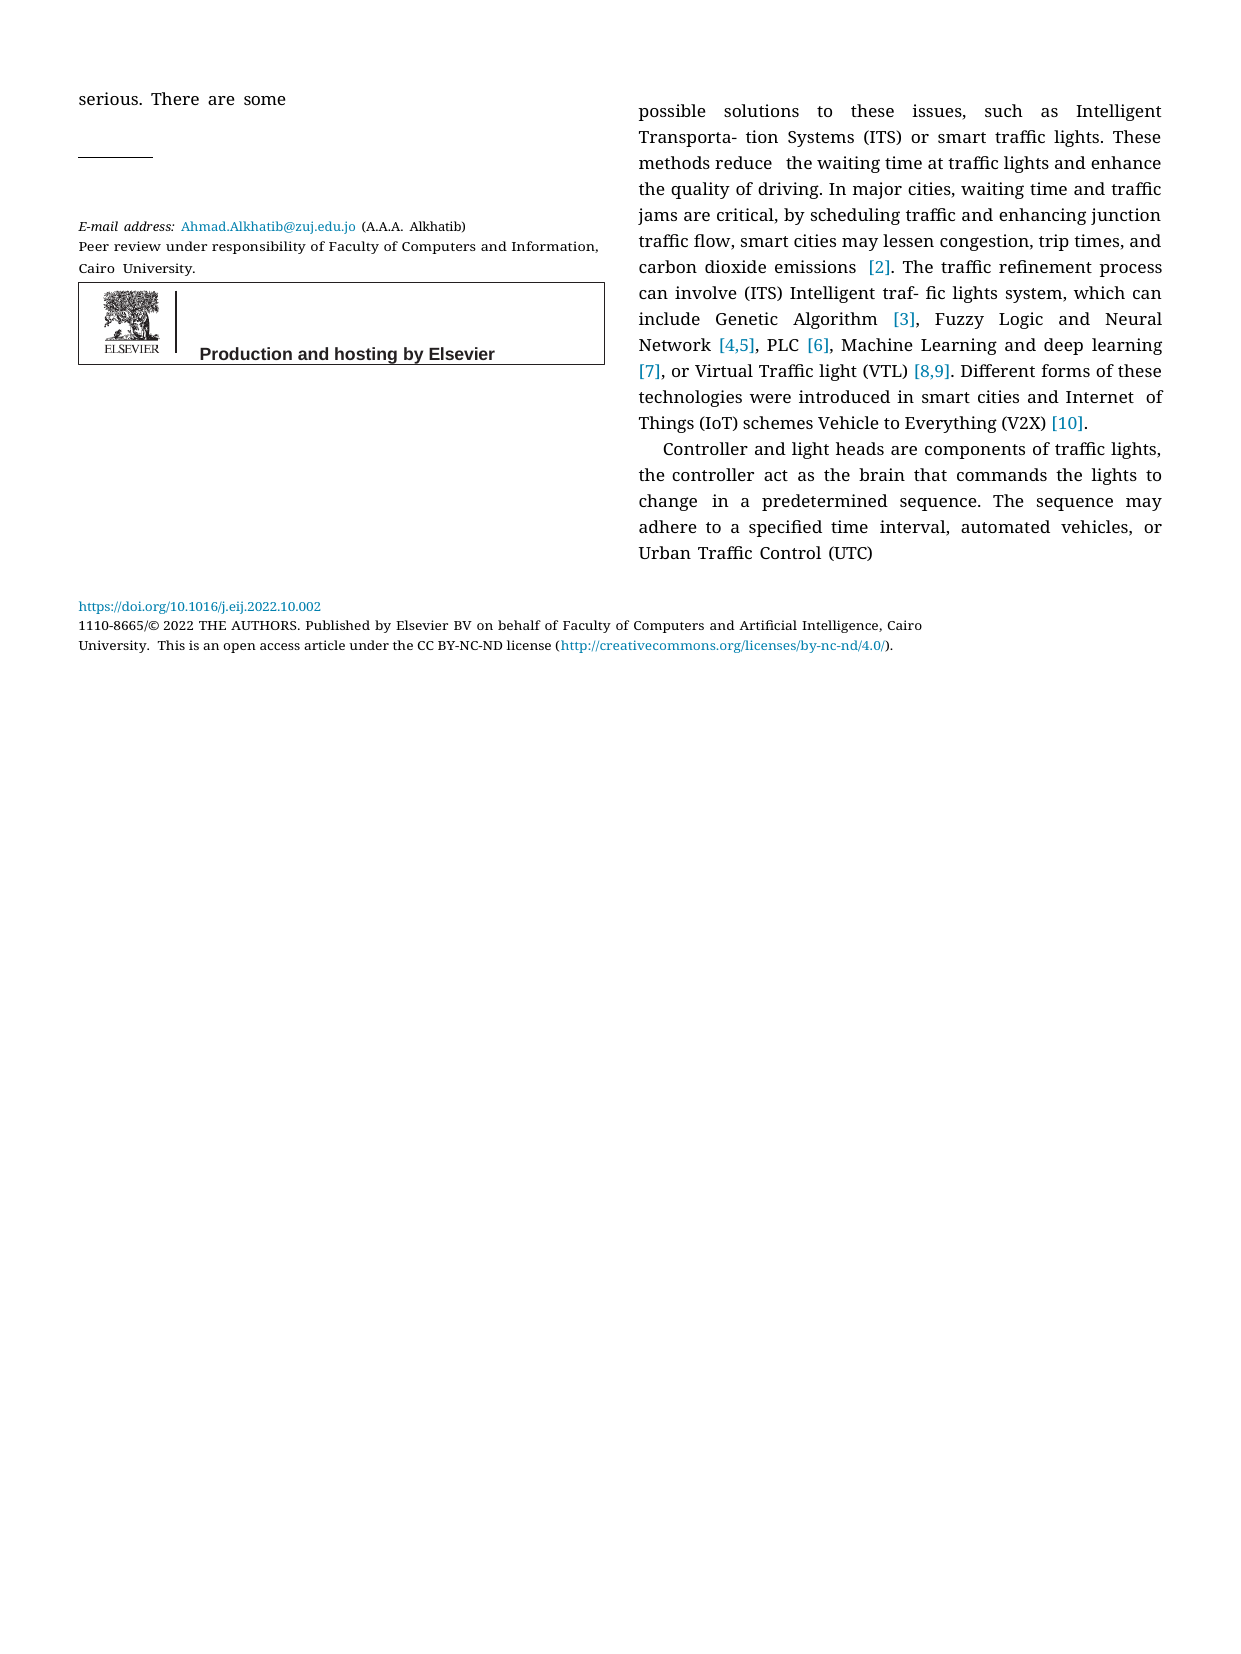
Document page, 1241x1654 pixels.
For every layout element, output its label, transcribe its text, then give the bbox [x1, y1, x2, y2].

picture [145, 604, 151, 611]
picture [880, 640, 884, 652]
picture [595, 640, 599, 652]
text E-mail address: Ahmad.Alkhatib@zuj.edu.jo (A.A.A. Alkhatib) [78, 218, 605, 235]
text 1110-8665/© 2022 THE AUTHORS. Published by Elsevier BV on behalf of Faculty of Computers and Artificial Intelligence, Cairo University. This is an open access article under the CC BY-NC-ND license (http://creativecommons.org/licenses/by-nc-nd/4.0/). [78, 617, 976, 654]
text https://doi.org/10.1016/j.eij.2022.10.002 [78, 598, 1173, 616]
picture [791, 640, 801, 652]
text Peer review under responsibility of Faculty of Computers and Information, Cairo University. [78, 238, 605, 277]
picture [858, 640, 868, 652]
picture [87, 603, 92, 611]
picture [284, 222, 294, 233]
picture [560, 640, 566, 648]
picture [591, 640, 595, 652]
picture [219, 221, 225, 229]
picture [851, 640, 856, 650]
picture [693, 643, 699, 650]
picture [114, 601, 118, 613]
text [78, 87, 601, 110]
picture [243, 221, 250, 231]
picture [166, 601, 174, 613]
picture [741, 640, 748, 652]
picture [734, 643, 740, 650]
picture [130, 604, 136, 611]
text possible solutions to these issues, such as Intelligent Transporta- tion Systems (ITS) or smart traffic lights. These methods reduce the waiting time at traffic lights and enhance the quality of driving. In major cities, waiting time and traffic jams are critical, by scheduling traffic and enhancing junction traffic flow, smart cities may lessen congestion, trip times, and carbon dioxide emissions [2]. The traffic refinement process can involve (ITS) Intelligent traf- fic lights system, which can include Genetic Algorithm [3], Fuzzy Logic and Neural Network [4,5], PLC [6], Machine Learning and deep learning [7], or Virtual Traffic light (VTL) [8,9]. Different forms of these technologies were introduced in smart cities and Internet of Things (IoT) schemes Vehicle to Everything (V2X) [10]. [638, 99, 1162, 434]
picture [117, 601, 121, 613]
text Controller and light heads are components of traffic lights, the controller act as the brain that commands the lights to change in a predetermined sequence. The sequence may adhere to a specified time interval, automated vehicles, or Urban Traffic Control (UTC) [638, 438, 1162, 565]
picture [190, 221, 197, 231]
picture [332, 224, 339, 231]
